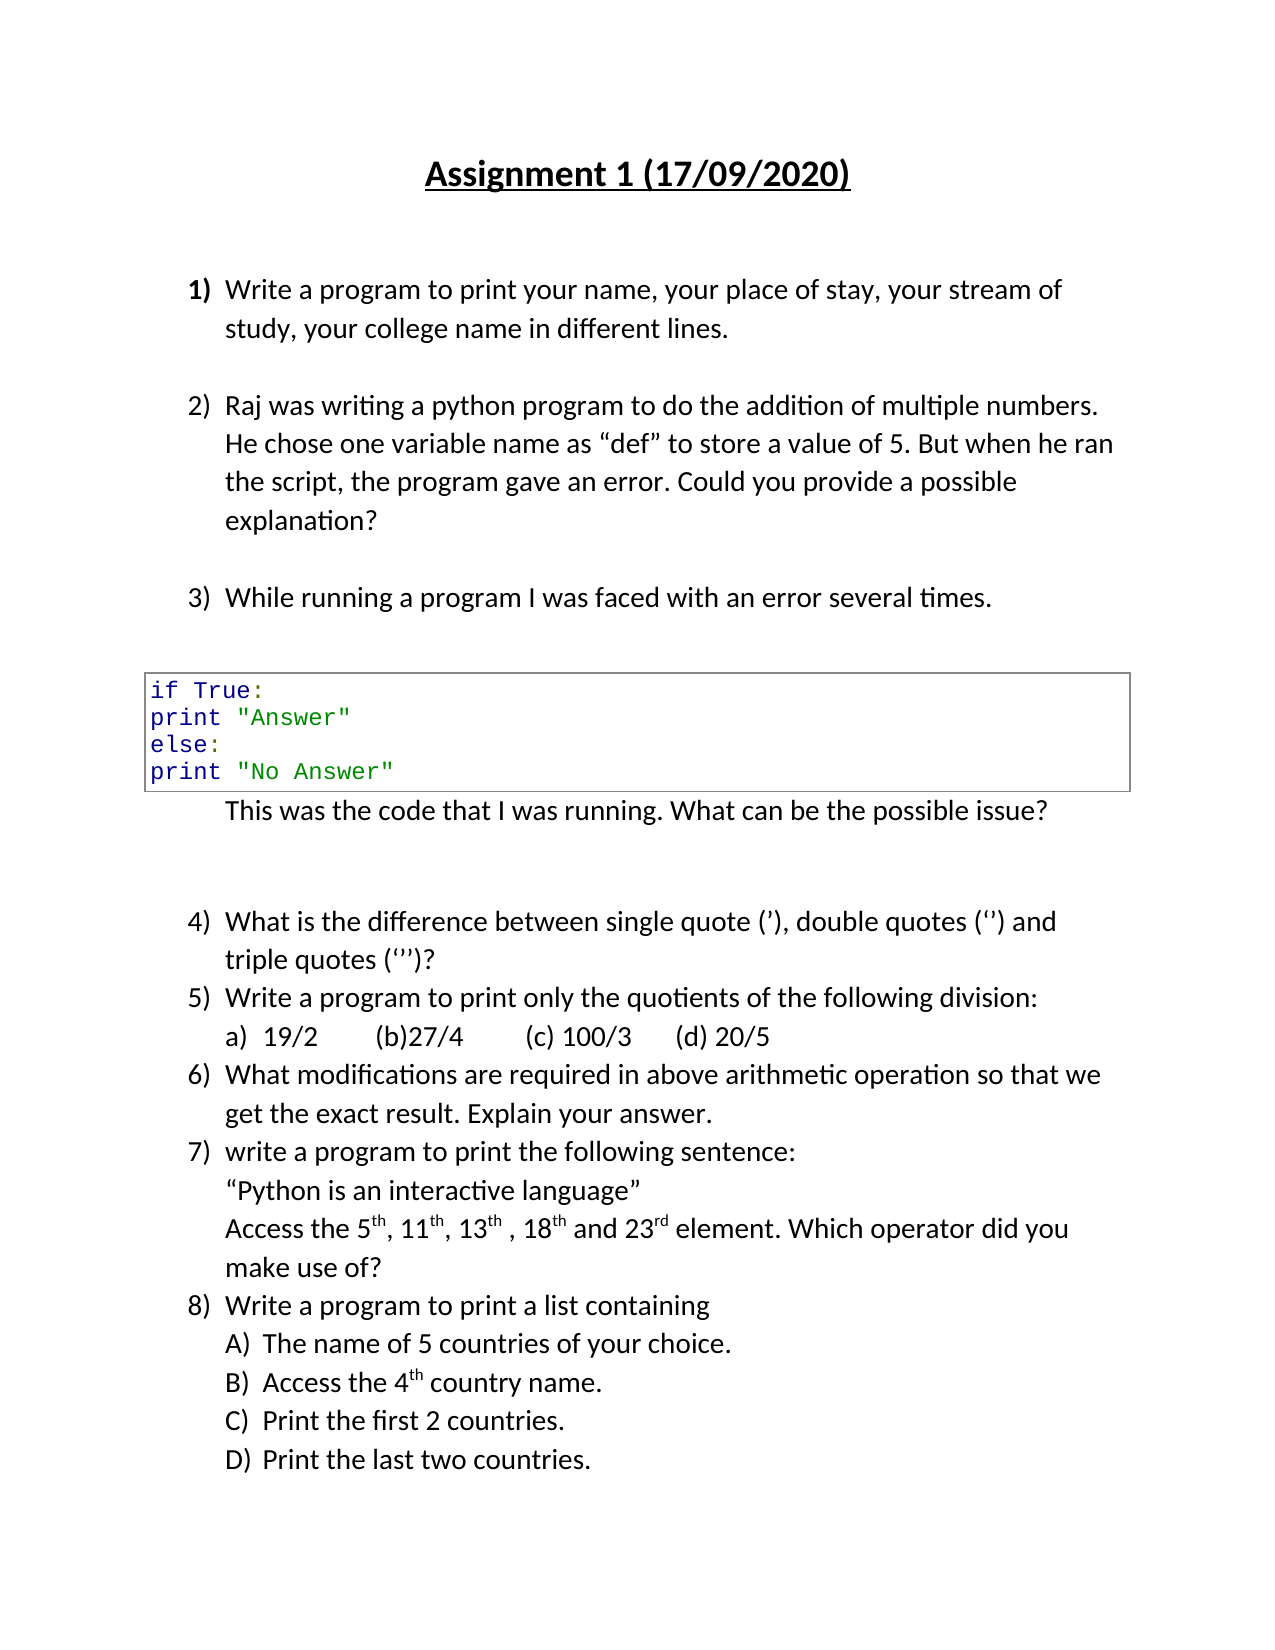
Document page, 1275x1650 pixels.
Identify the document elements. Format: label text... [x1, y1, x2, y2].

list This was the code that I was running. What can be the possible issue? [225, 792, 1125, 828]
text Assignment 1 (17/09/2020) [150, 150, 1125, 196]
list What modifications are required in above arithmetic operation so that we get the exact result. Explain your answer. [187, 1056, 1125, 1131]
list What is the difference between single quote (’), double quotes (‘’) and triple quotes (‘’’)? [187, 903, 1125, 977]
list Write a program to print your name, your place of stay, your stream of study, your college name in different lines. [187, 271, 1125, 345]
list 19/2 (b)27/4 (c) 100/3 (d) 20/5 [225, 1018, 1125, 1054]
list Print the last two countries. [225, 1441, 1125, 1476]
list write a program to print the following sentence: [187, 1133, 1125, 1169]
text print "Answer" [150, 705, 1125, 732]
text else: [150, 732, 1125, 754]
list The name of 5 countries of your choice. [225, 1326, 1125, 1361]
text if True: [146, 674, 1129, 705]
list Write a program to print a list containing [187, 1287, 1125, 1323]
list Raj was writing a python program to do the addition of multiple numbers. He chose one variable name as “def” to store a value of 5. But when he ran the script, the program gave an error. Could you provide a possible explanation? [187, 387, 1125, 537]
list Print the first 2 countries. [225, 1402, 1125, 1438]
list Access the 5th, 11th, 13th , 18th and 23rd element. Which operator did you make use of? [225, 1210, 1125, 1284]
list Write a program to print only the quotients of the following division: [187, 979, 1125, 1015]
list While running a program I was faced with an error several times. [187, 579, 1125, 614]
list Access the 4th country name. [225, 1364, 1125, 1399]
list “Python is an interactive language” [225, 1172, 1125, 1207]
text print "No Answer" [146, 754, 1129, 791]
